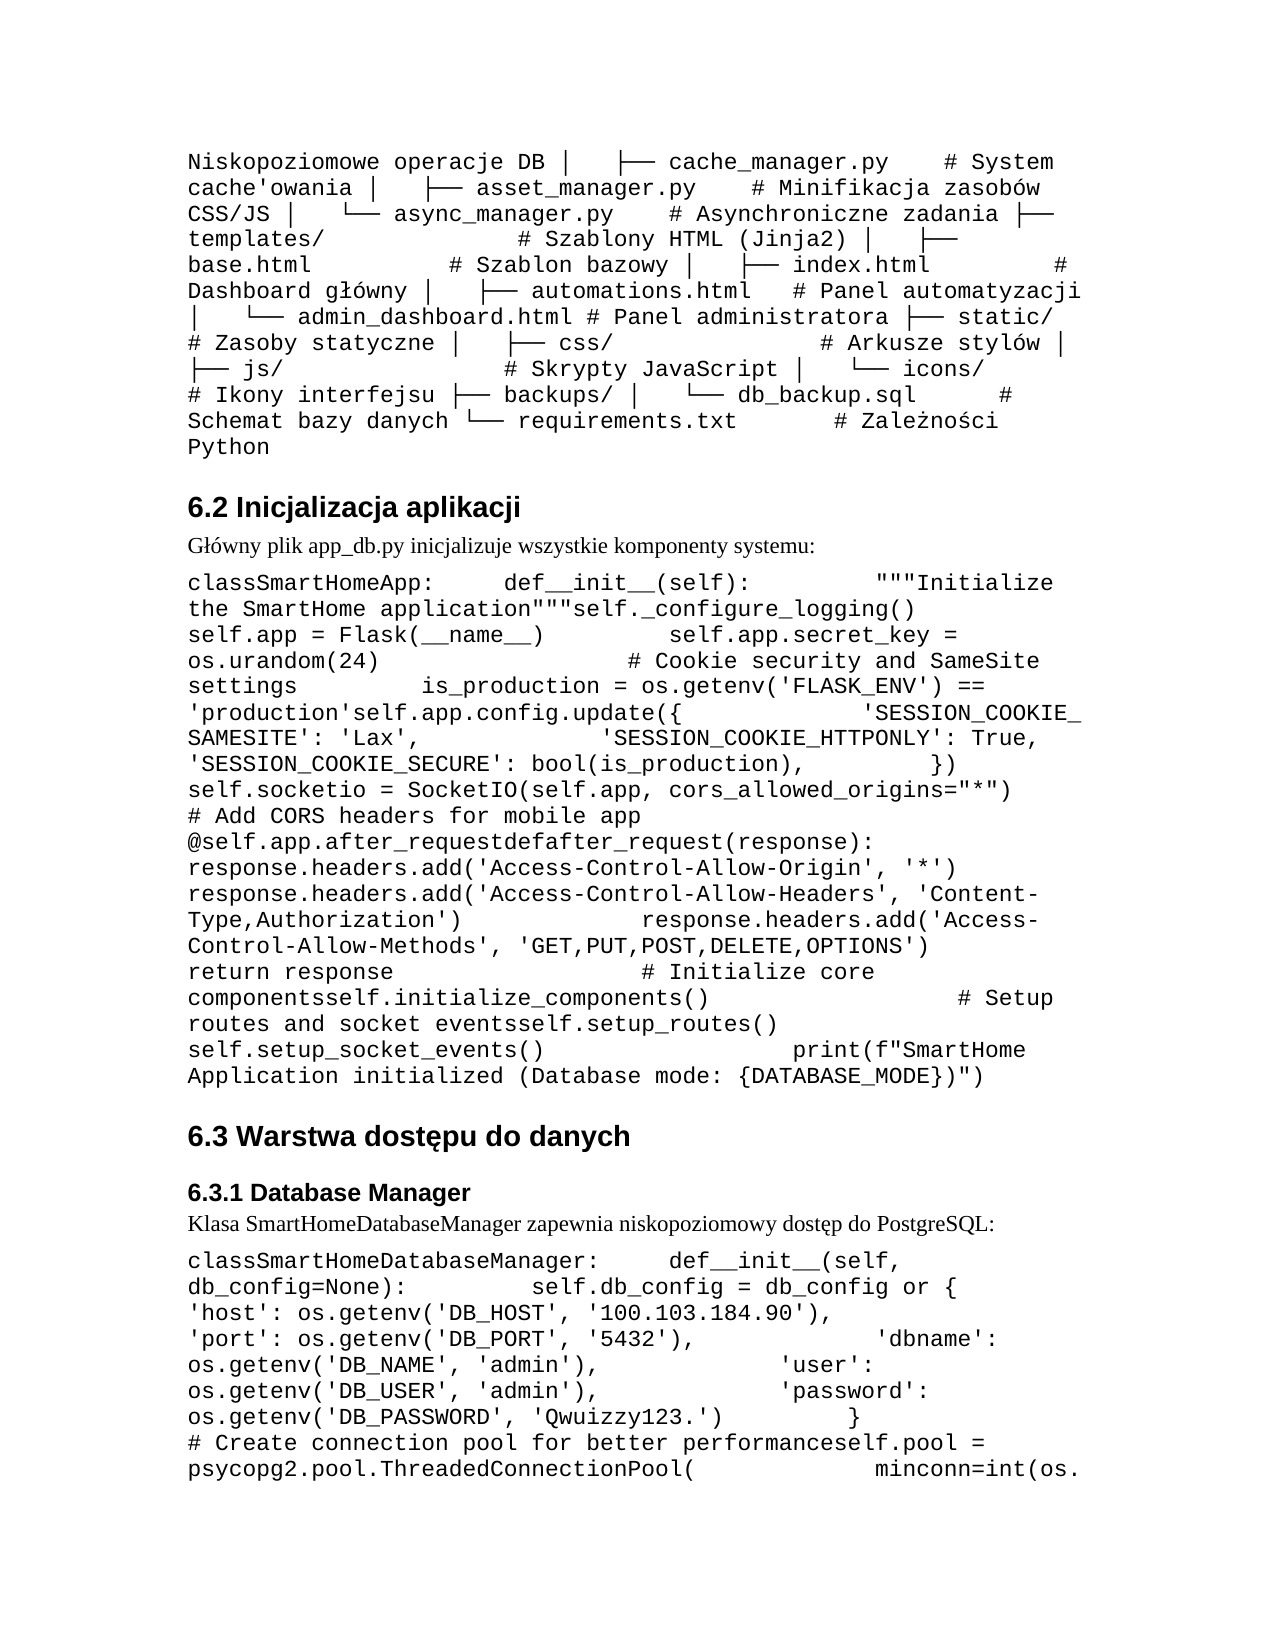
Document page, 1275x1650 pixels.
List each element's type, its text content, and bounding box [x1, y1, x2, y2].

text classSmartHomeApp: def__init__(self): """Initialize the SmartHome application"""self._configure_logging() self.app = Flask(__name__) self.app.secret_key = os.urandom(24) # Cookie security and SameSite settings is_production = os.getenv('FLASK_ENV') == 'production'self.app.config.update({ 'SESSION_COOKIE_SAMESITE': 'Lax', 'SESSION_COOKIE_HTTPONLY': True, 'SESSION_COOKIE_SECURE': bool(is_production), }) self.socketio = SocketIO(self.app, cors_allowed_origins="*") # Add CORS headers for mobile app @self.app.after_requestdefafter_request(response): response.headers.add('Access-Control-Allow-Origin', '*') response.headers.add('Access-Control-Allow-Headers', 'Content-Type,Authorization') response.headers.add('Access-Control-Allow-Methods', 'GET,PUT,POST,DELETE,OPTIONS') return response # Initialize core componentsself.initialize_components() # Setup routes and socket eventsself.setup_routes() self.setup_socket_events() print(f"SmartHome Application initialized (Database mode: {DATABASE_MODE})") [187, 571, 1087, 1090]
text Klasa SmartHomeDatabaseManager zapewnia niskopoziomowy dostęp do PostgreSQL: [187, 1211, 1087, 1237]
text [187, 1249, 1087, 1483]
subtitle 6.2 Inicjalizacja aplikacji [187, 490, 1087, 524]
text Główny plik app_db.py inicjalizuje wszystkie komponenty systemu: [187, 532, 1087, 559]
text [187, 150, 1087, 461]
subtitle 6.3.1 Database Manager [187, 1178, 1087, 1206]
subtitle 6.3 Warstwa dostępu do danych [187, 1119, 1087, 1153]
